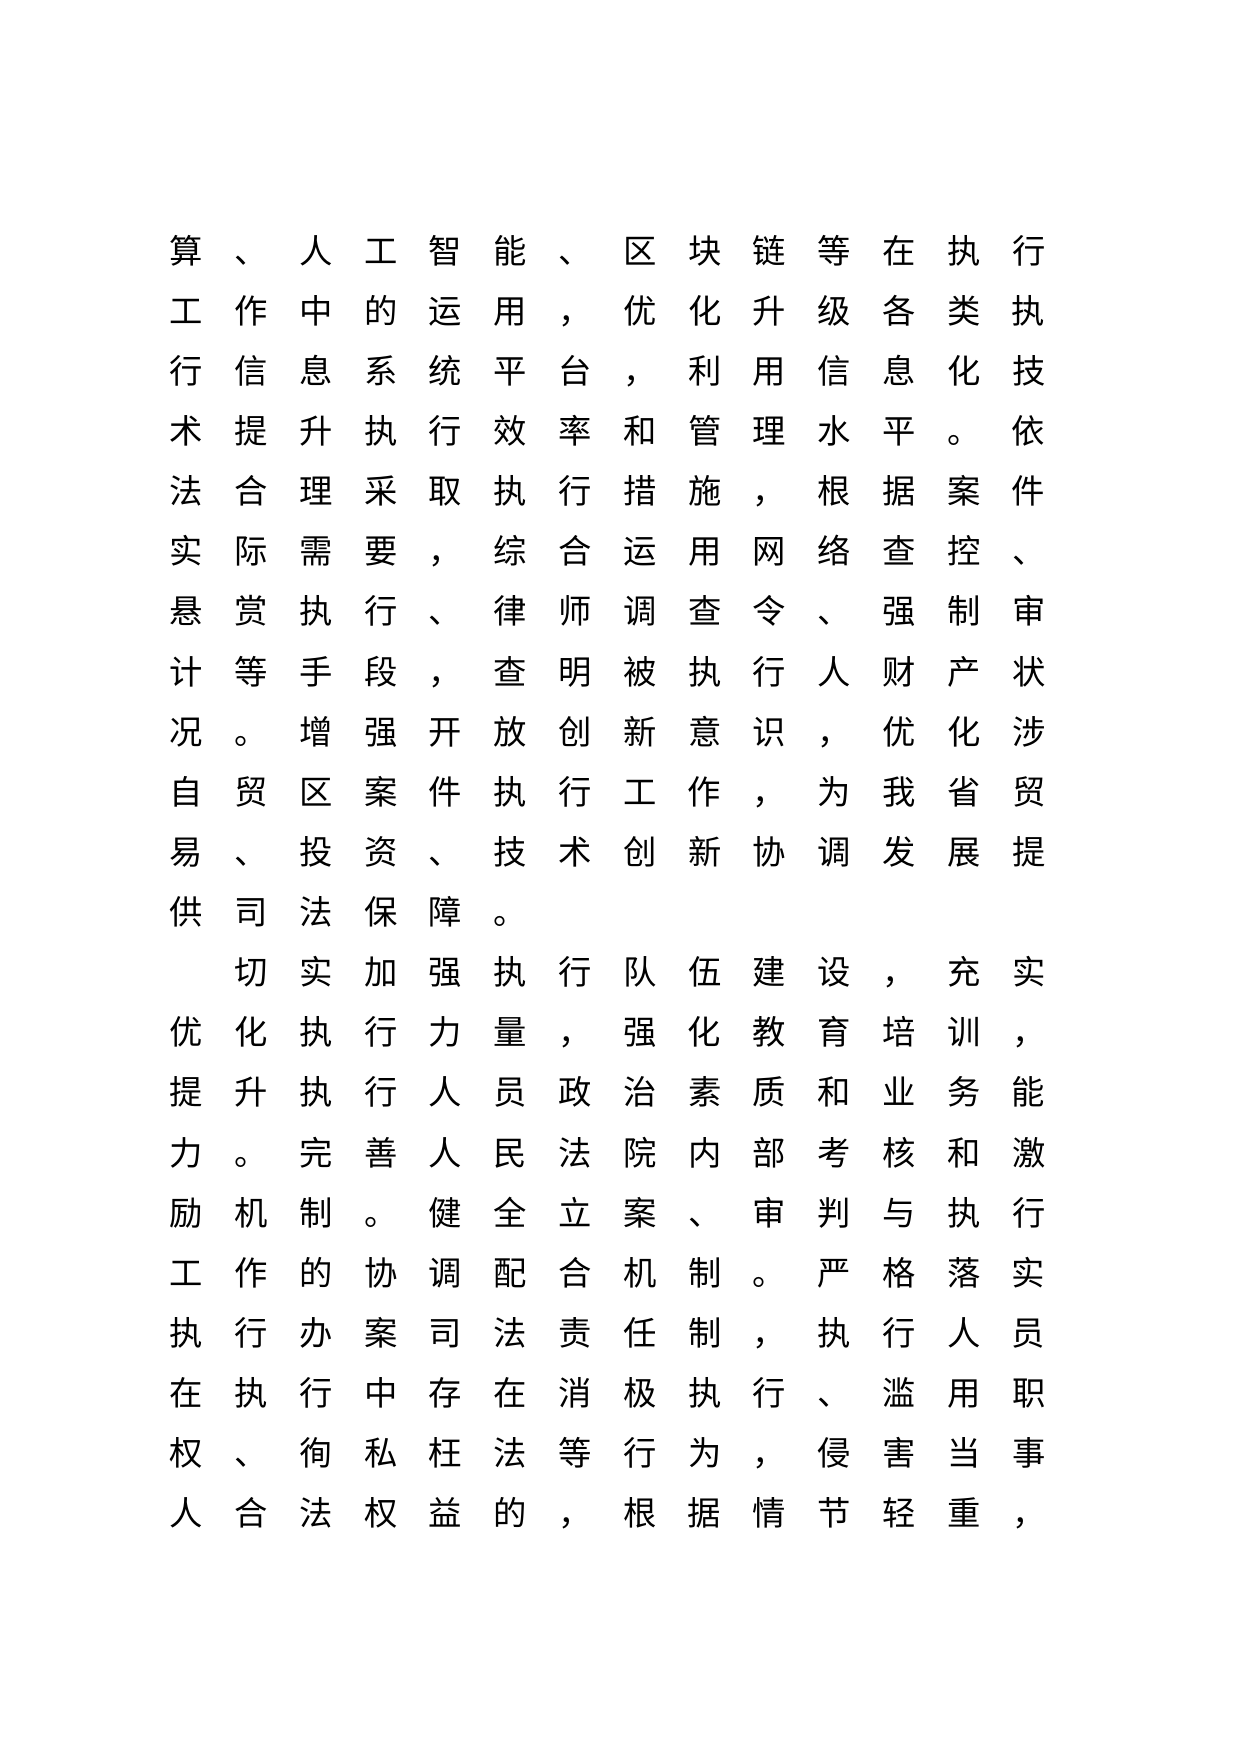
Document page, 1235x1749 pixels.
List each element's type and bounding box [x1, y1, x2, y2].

text [169, 219, 1077, 940]
text [169, 940, 1077, 1541]
